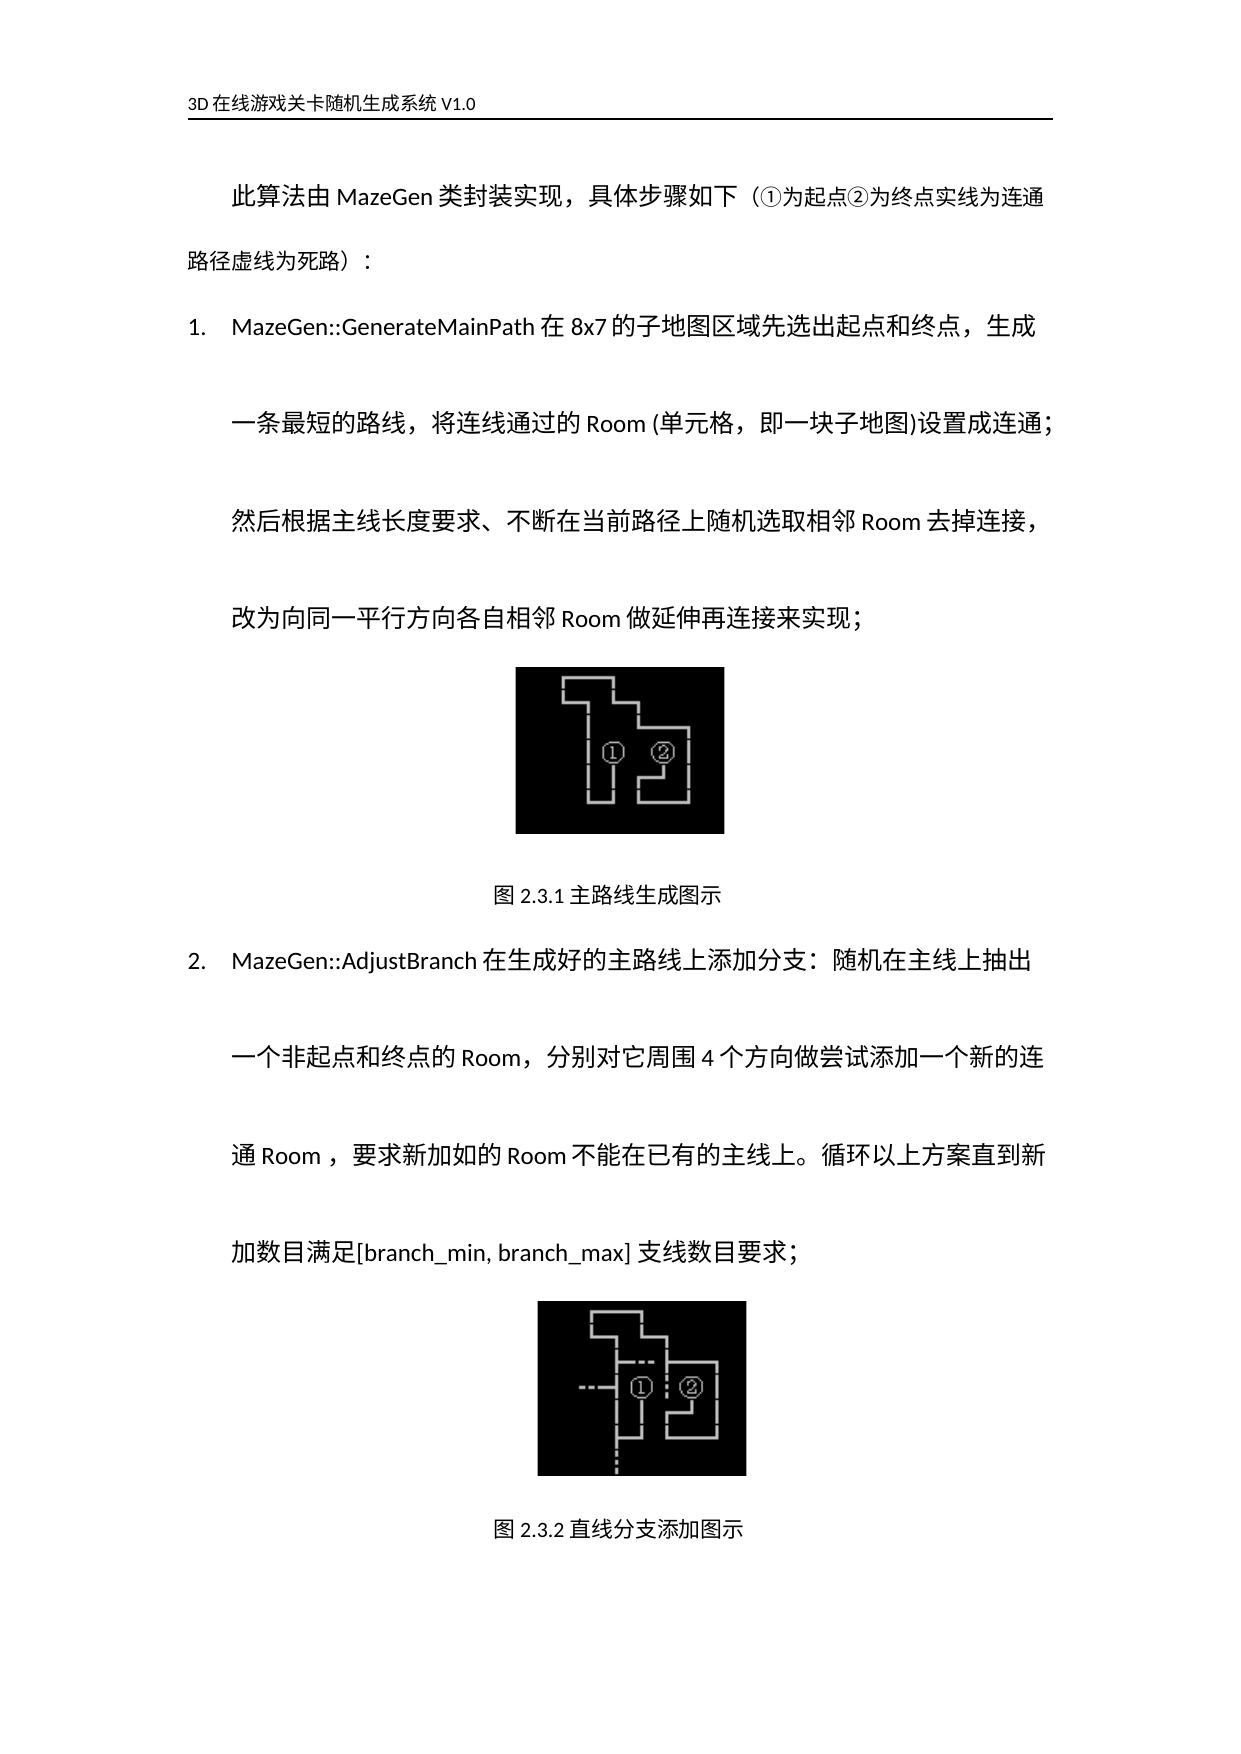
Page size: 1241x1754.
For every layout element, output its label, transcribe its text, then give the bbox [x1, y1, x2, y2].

picture [537, 1301, 747, 1476]
list MazeGen::GenerateMainPath在8x7的子地图区域先选出起点和终点，生成一条最短的路线，将连线通过的Room (单元格，即一块子地图)设置成连通；然后根据主线长度要求、不断在当前路径上随机选取相邻Room去掉连接，改为向同一平行方向各自相邻Room做延伸再连接来实现； [187, 292, 1053, 649]
text 此算法由MazeGen类封装实现，具体步骤如下（①为起点②为终点实线为连通路径虚线为死路）： [187, 162, 1053, 276]
picture [515, 667, 725, 834]
text 图2.3.1 主路线生成图示 [450, 877, 1053, 910]
text 图2.3.2 直线分支添加图示 [494, 1512, 1053, 1544]
list MazeGen::AdjustBranch在生成好的主路线上添加分支：随机在主线上抽出一个非起点和终点的Room，分别对它周围4个方向做尝试添加一个新的连通Room ，要求新加如的Room不能在已有的主线上。循环以上方案直到新加数目满足[branch_min, branch_max] 支线数目要求； [187, 926, 1053, 1283]
